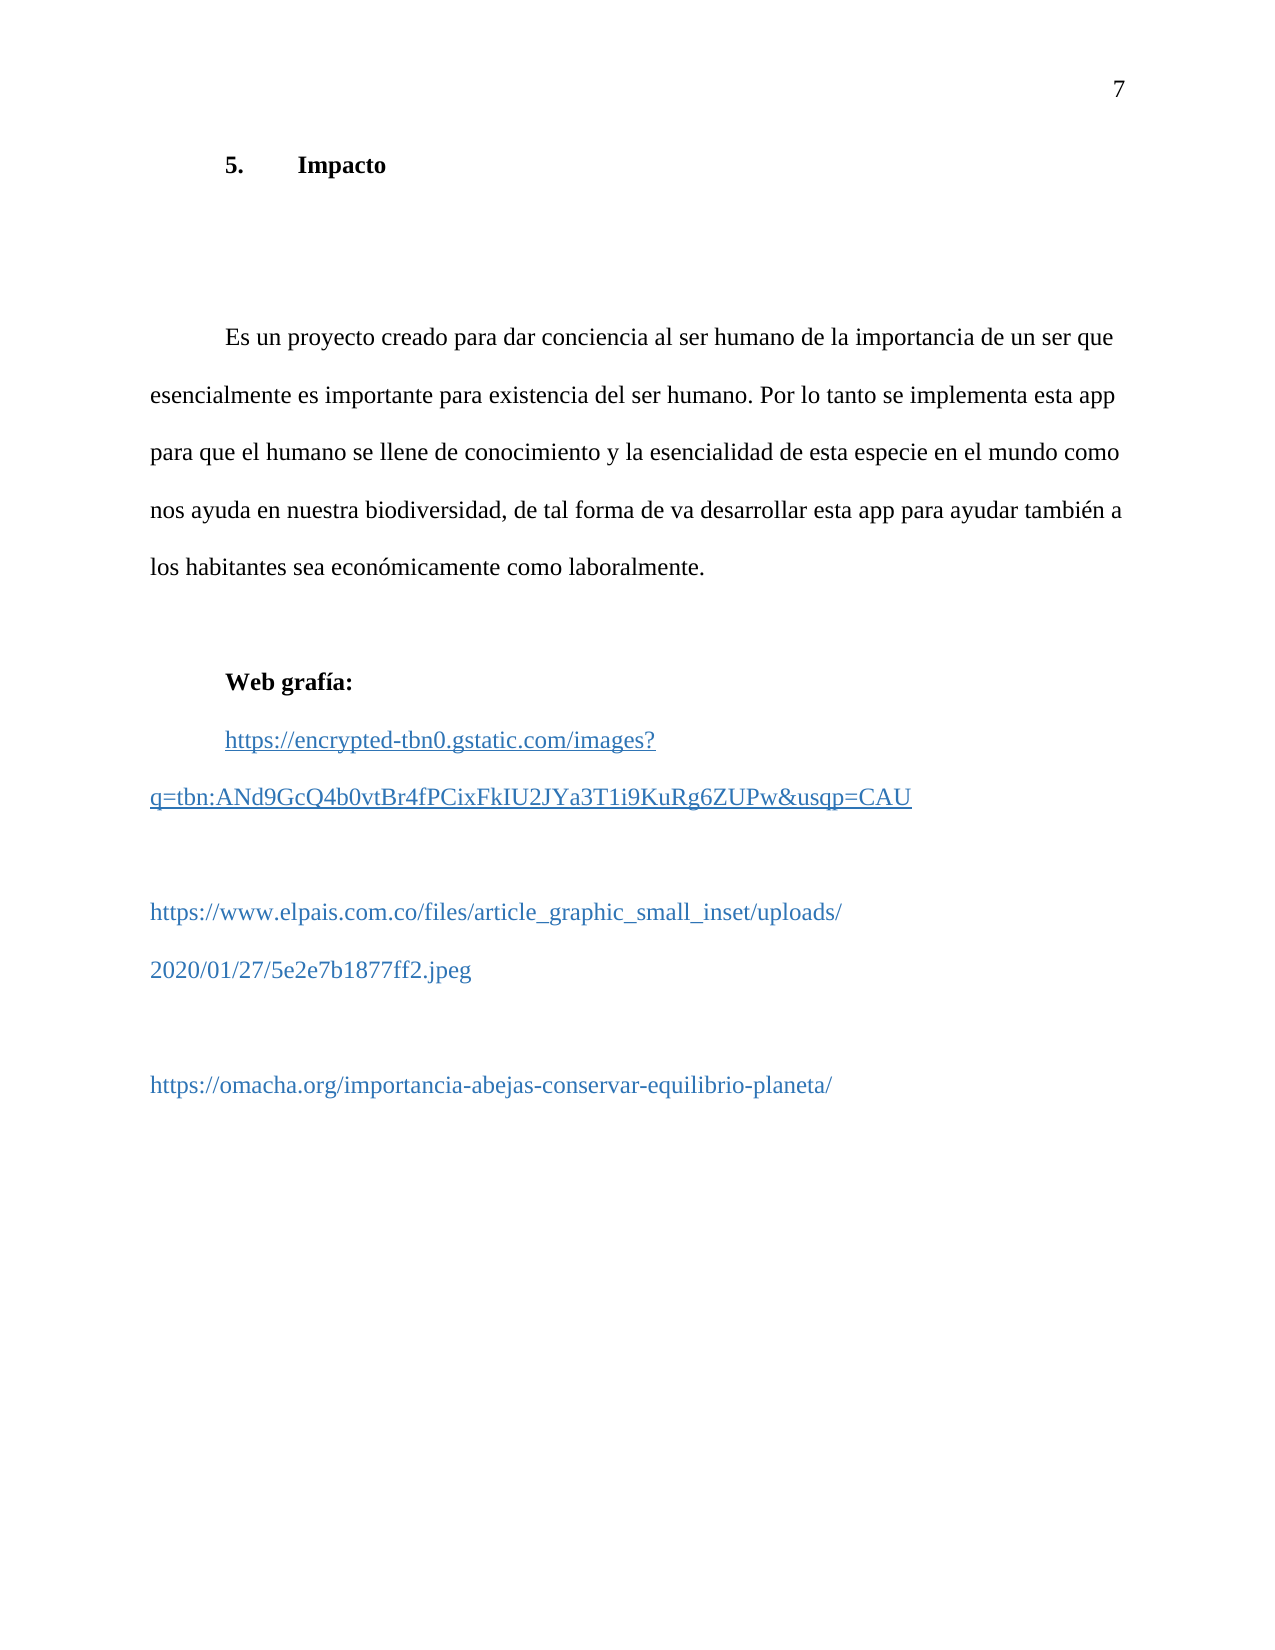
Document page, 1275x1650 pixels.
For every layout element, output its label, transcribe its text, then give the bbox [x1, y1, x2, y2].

text https://encrypted-tbn0.gstatic.com/images?q=tbn:ANd9GcQ4b0vtBr4fPCixFkIU2JYa3T1i9KuRg6ZUPw&usqp=CAU [150, 725, 1125, 811]
text https://www.elpais.com.co/files/article_graphic_small_inset/uploads/2020/01/27/5e2e7b1877ff2.jpeg [150, 897, 1125, 984]
text Es un proyecto creado para dar conciencia al ser humano de la importancia de un ser que esencialmente es importante para existencia del ser humano. Por lo tanto se implementa esta app para que el humano se llene de conocimiento y la esencialidad de esta especie en el mundo como nos ayuda en nuestra biodiversidad, de tal forma de va desarrollar esta app para ayudar también a los habitantes sea económicamente como laboralmente. [150, 322, 1125, 581]
text Web grafía: [150, 667, 1125, 696]
subtitle Impacto [150, 150, 1125, 179]
text https://omacha.org/importancia-abejas-conservar-equilibrio-planeta/ [150, 1070, 1125, 1099]
